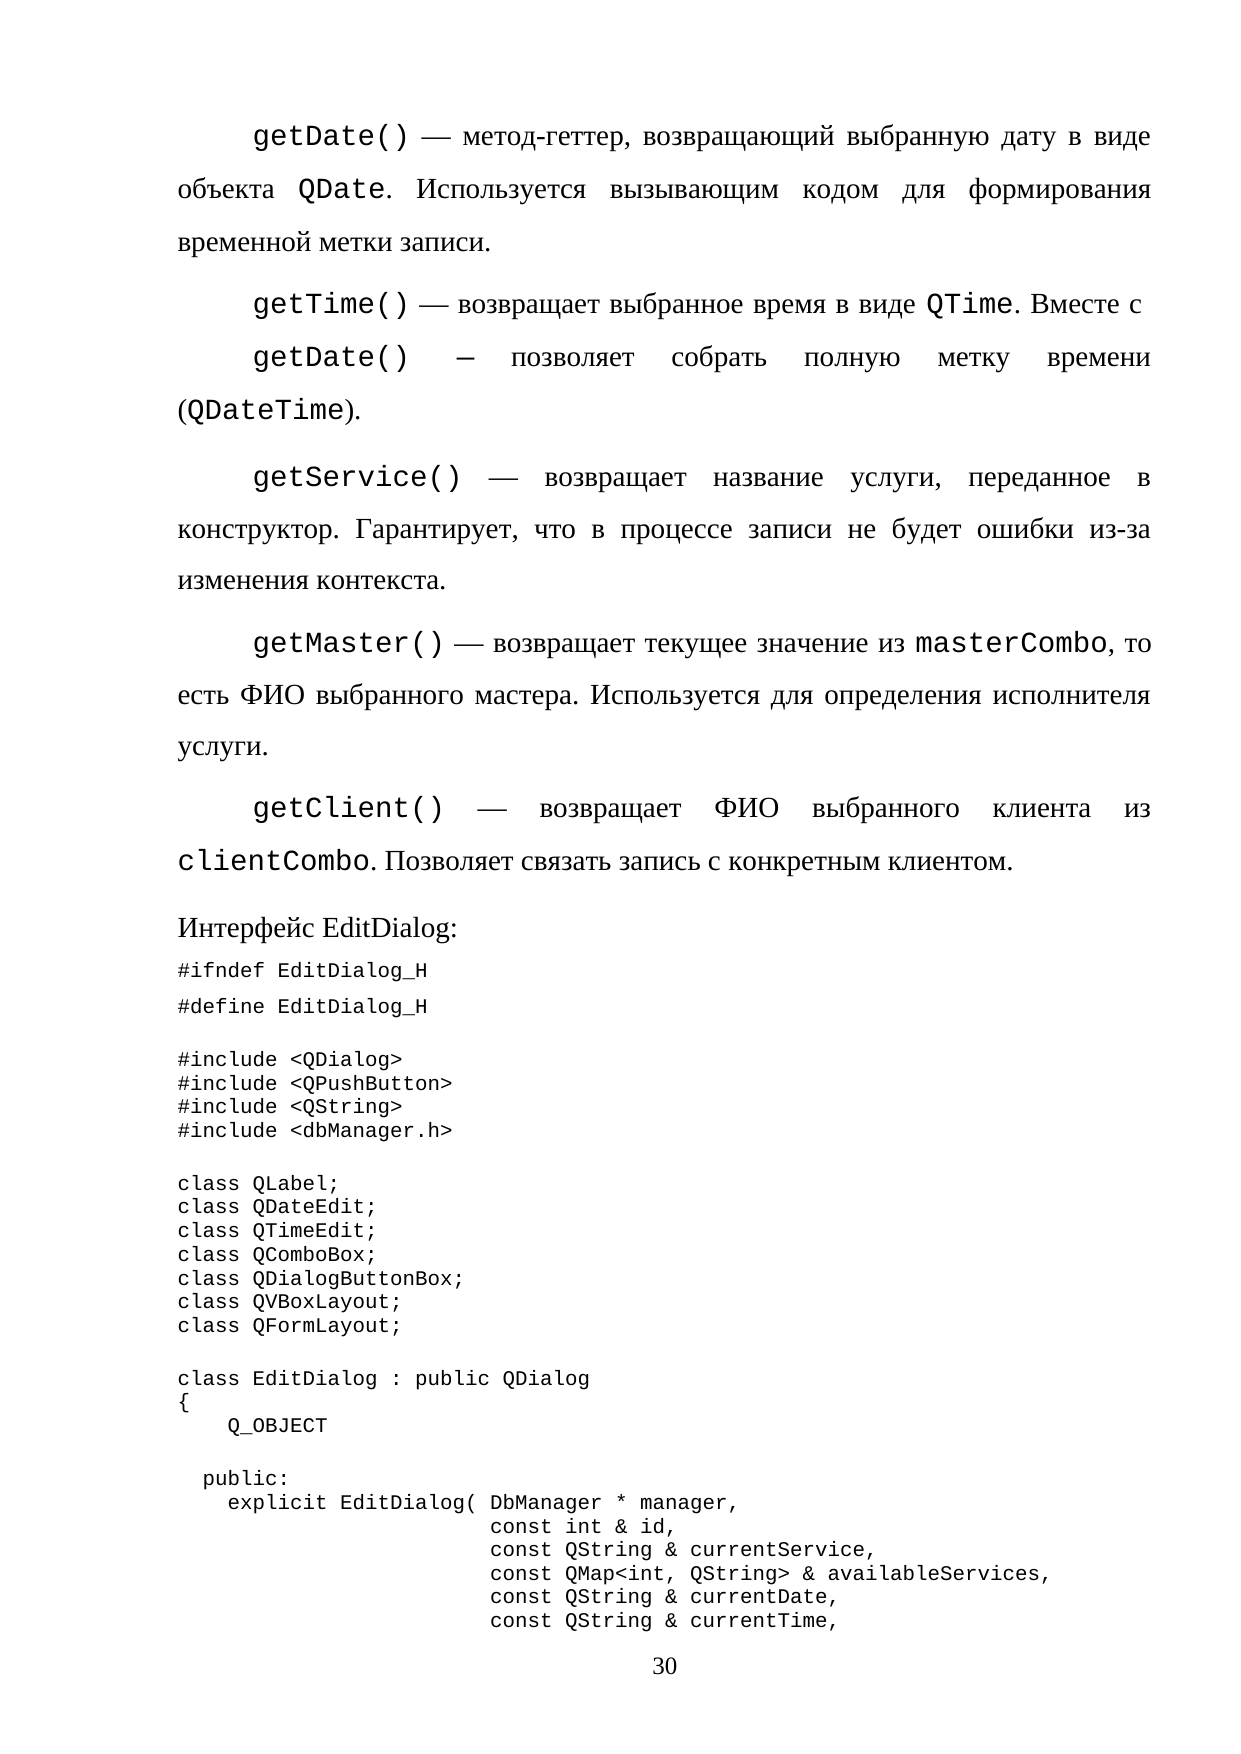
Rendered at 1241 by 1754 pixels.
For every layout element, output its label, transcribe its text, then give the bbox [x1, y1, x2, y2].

text const QString & currentDate, [177, 1587, 1152, 1610]
text const int & id, [177, 1516, 1152, 1539]
text class EditDialog : public QDialog [177, 1368, 1152, 1392]
text getMaster() — возвращает текущее значение из masterCombo, то есть ФИО выбранного мастера. Используется для определения исполнителя услуги. [177, 625, 1152, 761]
text #ifndef EditDialog_H [177, 960, 1152, 984]
text const QString & currentTime, [177, 1610, 1152, 1634]
text #include <QDialog> [177, 1049, 1152, 1072]
text getTime() — возвращает выбранное время в виде QTime. Вместе с getDate() — позволяет собрать полную метку времени (QDateTime). [177, 287, 1152, 428]
text { [177, 1392, 1152, 1415]
text class QDialogButtonBox; [177, 1267, 1152, 1291]
text getDate() — метод-геттер, возвращающий выбранную дату в виде объекта QDate. Используется вызывающим кодом для формирования временной метки записи. [177, 118, 1152, 257]
text class QComboBox; [177, 1244, 1152, 1267]
text class QVBoxLayout; [177, 1291, 1152, 1315]
text public: [177, 1468, 1152, 1492]
text #include <QString> [177, 1096, 1152, 1120]
text explicit EditDialog( DbManager * manager, [177, 1492, 1152, 1516]
text #include <QPushButton> [177, 1072, 1152, 1096]
text class QDateEdit; [177, 1197, 1152, 1220]
text const QString & currentService, [177, 1539, 1152, 1563]
text getService() — возвращает название услуги, переданное в конструктор. Гарантирует, что в процессе записи не будет ошибки из-за изменения контекста. [177, 459, 1152, 595]
text class QFormLayout; [177, 1315, 1152, 1338]
text const QMap<int, QString> & availableServices, [177, 1563, 1152, 1587]
text Интерфейс EditDialog: [177, 910, 1152, 943]
text #define EditDialog_H [177, 996, 1152, 1019]
text class QTimeEdit; [177, 1220, 1152, 1244]
text Q_OBJECT [177, 1415, 1152, 1439]
text getClient() — возвращает ФИО выбранного клиента из clientCombo. Позволяет связать запись с конкретным клиентом. [177, 791, 1152, 879]
text #include <dbManager.h> [177, 1120, 1152, 1143]
text class QLabel; [177, 1173, 1152, 1197]
